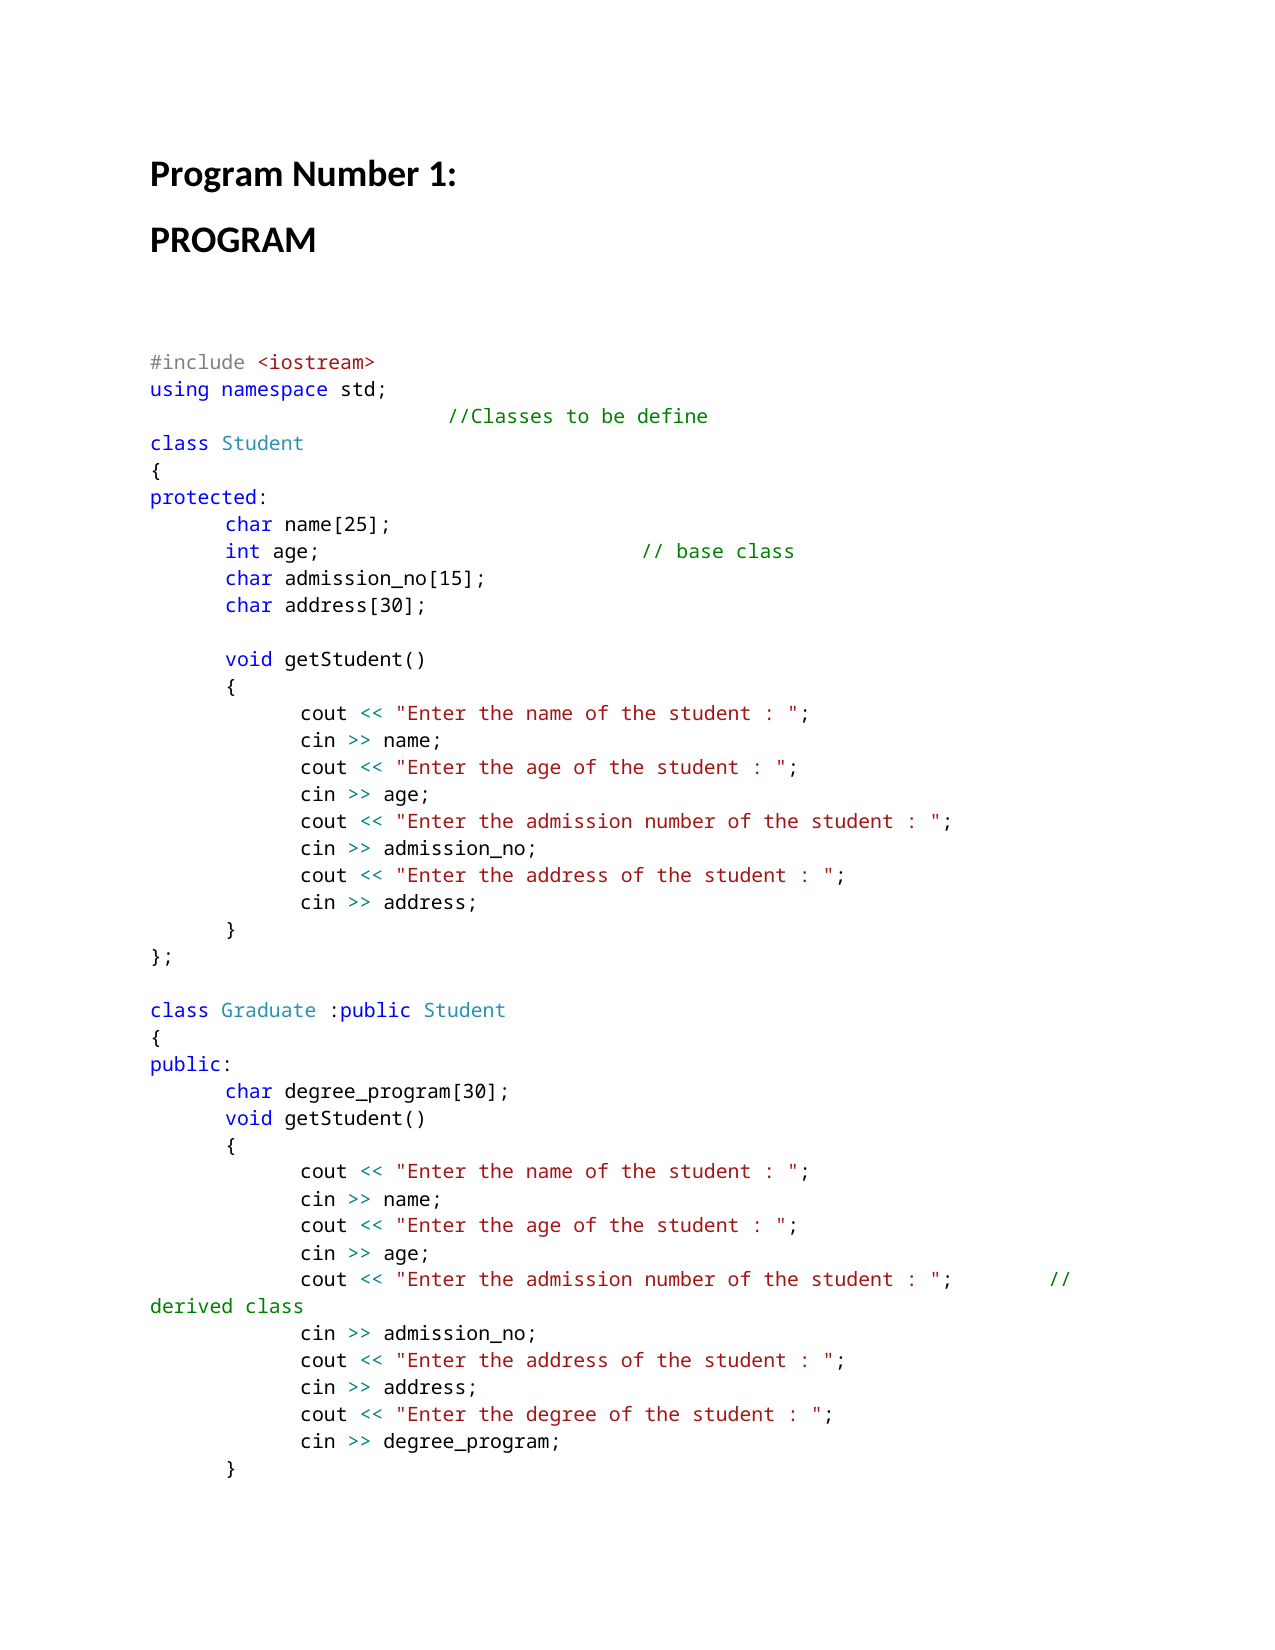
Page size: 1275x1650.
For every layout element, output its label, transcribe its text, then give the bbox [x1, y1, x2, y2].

text cin >> degree_program; [150, 1428, 1125, 1454]
text cout << "Enter the degree of the student : "; [150, 1401, 1125, 1428]
text //Classes to be define [150, 402, 1125, 429]
text cout << "Enter the age of the student : "; [150, 753, 1125, 780]
text { [150, 456, 1125, 483]
text protected: [150, 483, 1125, 510]
text cin >> age; [150, 780, 1125, 807]
text cout << "Enter the age of the student : "; [150, 1212, 1125, 1239]
text public: [150, 1050, 1125, 1077]
text char address[30]; [150, 591, 1125, 618]
text cin >> admission_no; [150, 834, 1125, 861]
text } [150, 915, 1125, 942]
text cout << "Enter the admission number of the student : "; [150, 807, 1125, 834]
text { [150, 1131, 1125, 1158]
text char name[25]; [150, 510, 1125, 537]
text cin >> age; [150, 1239, 1125, 1266]
text void getStudent() [150, 1104, 1125, 1131]
text cout << "Enter the name of the student : "; [150, 1158, 1125, 1185]
text cin >> name; [150, 726, 1125, 753]
text cout << "Enter the address of the student : "; [150, 1347, 1125, 1374]
text { [150, 672, 1125, 699]
text class Student [150, 429, 1125, 456]
text class Graduate :public Student [150, 996, 1125, 1023]
text { [150, 1023, 1125, 1050]
text } [150, 1454, 1125, 1482]
text char degree_program[30]; [150, 1077, 1125, 1104]
text cin >> name; [150, 1185, 1125, 1212]
text Program Number 1: [150, 150, 1125, 196]
text }; [150, 942, 1125, 969]
text PROGRAM [150, 216, 1125, 262]
text cout << "Enter the address of the student : "; [150, 861, 1125, 888]
text #include <iostream> [150, 348, 1125, 375]
text cout << "Enter the admission number of the student : "; // derived class [150, 1266, 1125, 1320]
text cin >> admission_no; [150, 1320, 1125, 1347]
text cin >> address; [150, 888, 1125, 915]
text cout << "Enter the name of the student : "; [150, 699, 1125, 726]
text void getStudent() [150, 645, 1125, 672]
text cin >> address; [150, 1374, 1125, 1401]
text char admission_no[15]; [150, 564, 1125, 591]
text int age; // base class [150, 537, 1125, 564]
text using namespace std; [150, 375, 1125, 402]
